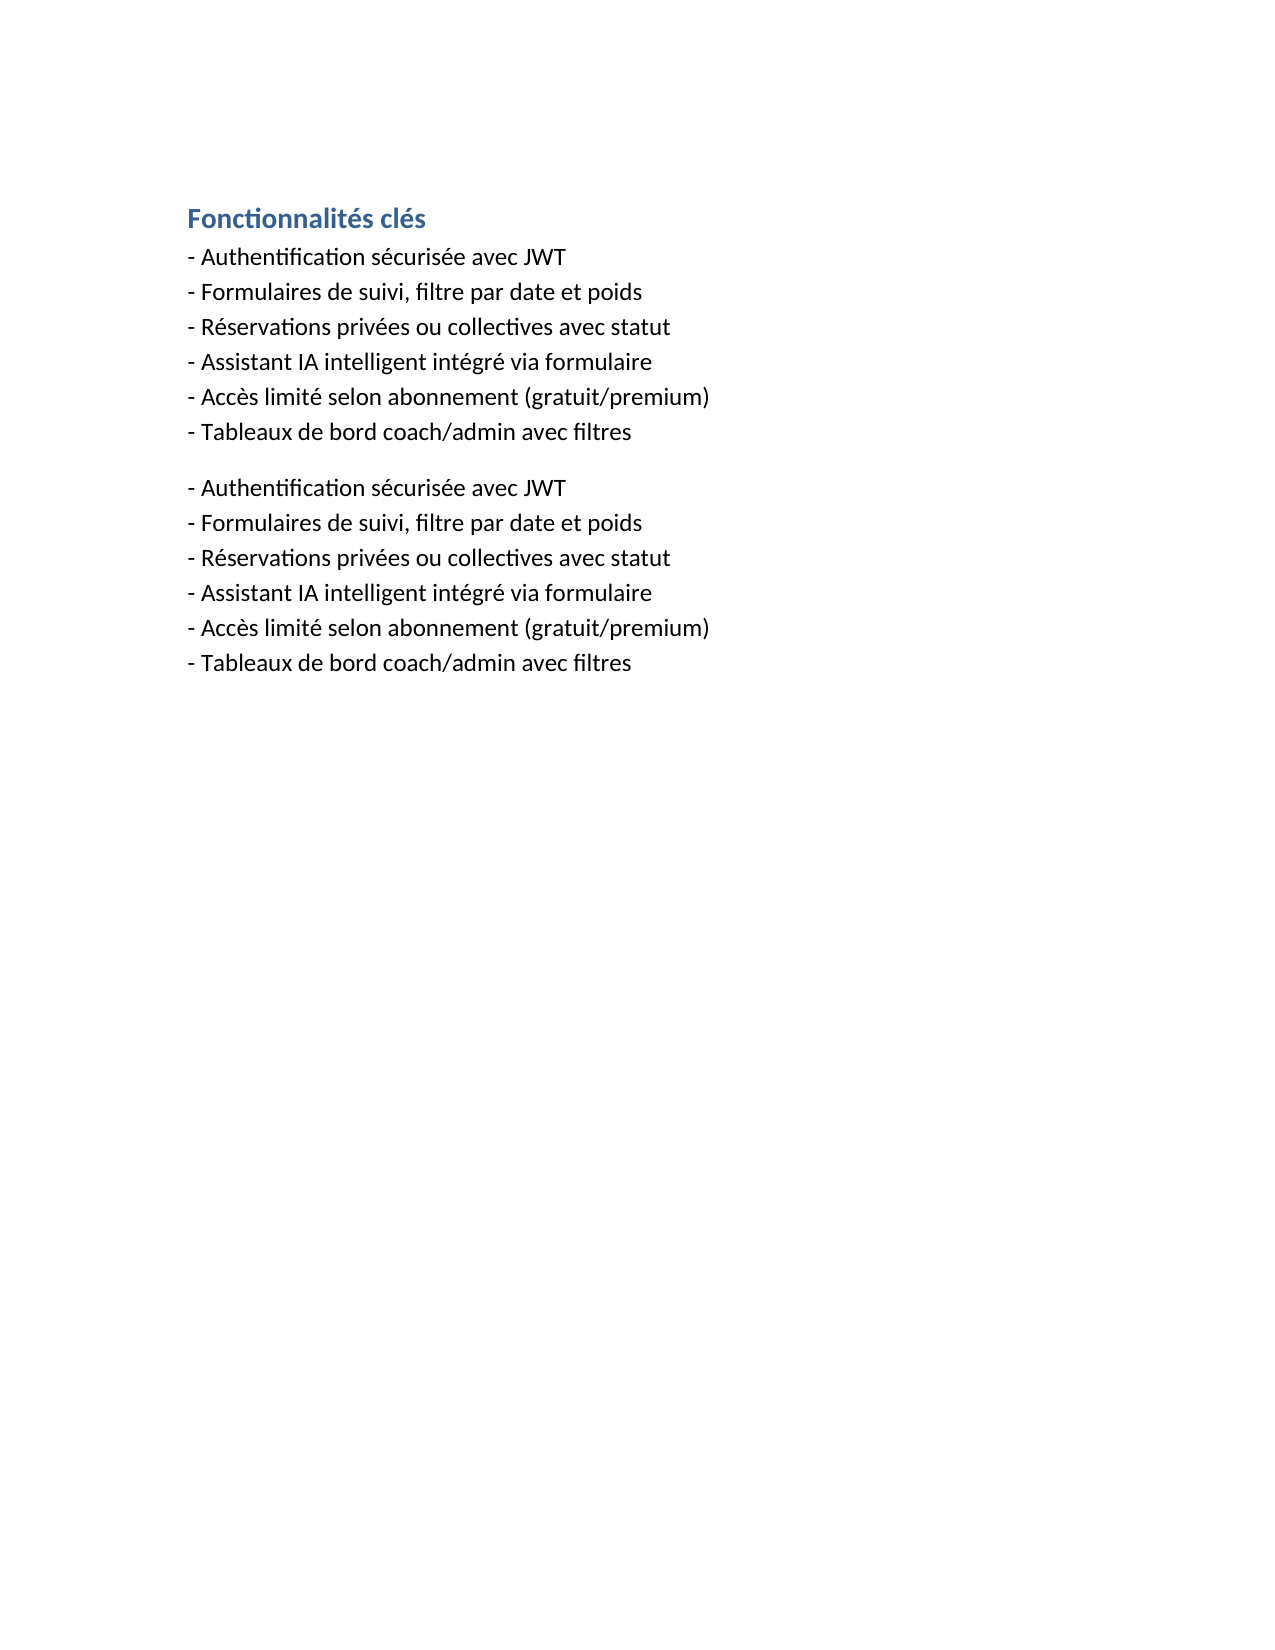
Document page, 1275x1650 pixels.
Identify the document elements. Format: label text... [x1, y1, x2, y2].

text - Authentification sécurisée avec JWT - Formulaires de suivi, filtre par date et poids - Réservations privées ou collectives avec statut - Assistant IA intelligent intégré via formulaire - Accès limité selon abonnement (gratuit/premium) - Tableaux de bord coach/admin avec filtres [187, 472, 1087, 677]
text - Authentification sécurisée avec JWT - Formulaires de suivi, filtre par date et poids - Réservations privées ou collectives avec statut - Assistant IA intelligent intégré via formulaire - Accès limité selon abonnement (gratuit/premium) - Tableaux de bord coach/admin avec filtres [187, 241, 1087, 446]
subtitle Fonctionnalités clés [187, 200, 1087, 236]
